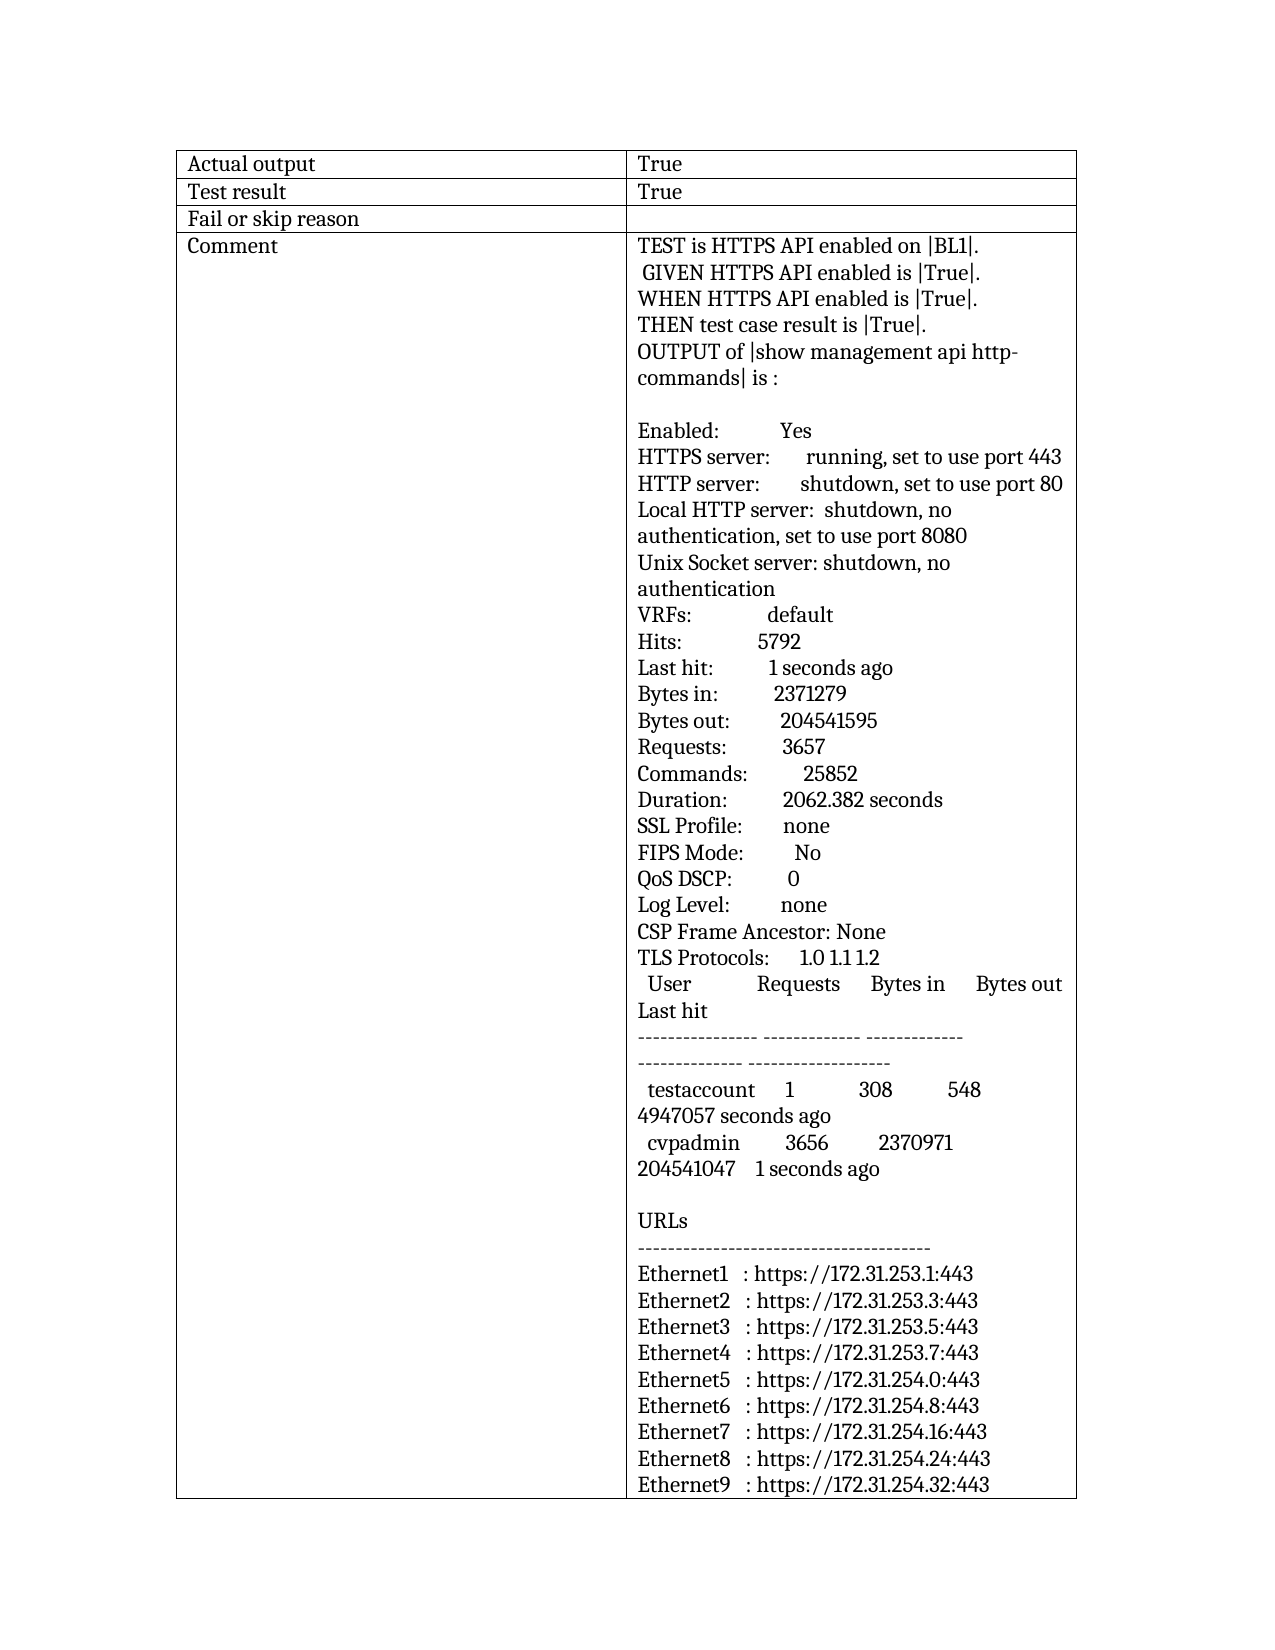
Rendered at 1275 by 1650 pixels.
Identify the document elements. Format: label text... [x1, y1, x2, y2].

table_cell Actual output [177, 151, 626, 177]
table_cell True [627, 151, 1076, 177]
table_cell Test result [177, 179, 626, 205]
table_cell [627, 206, 1076, 232]
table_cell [627, 233, 1076, 1498]
table_cell Fail or skip reason [177, 206, 626, 232]
table_cell Comment [177, 233, 626, 1498]
table_cell True [627, 179, 1076, 205]
